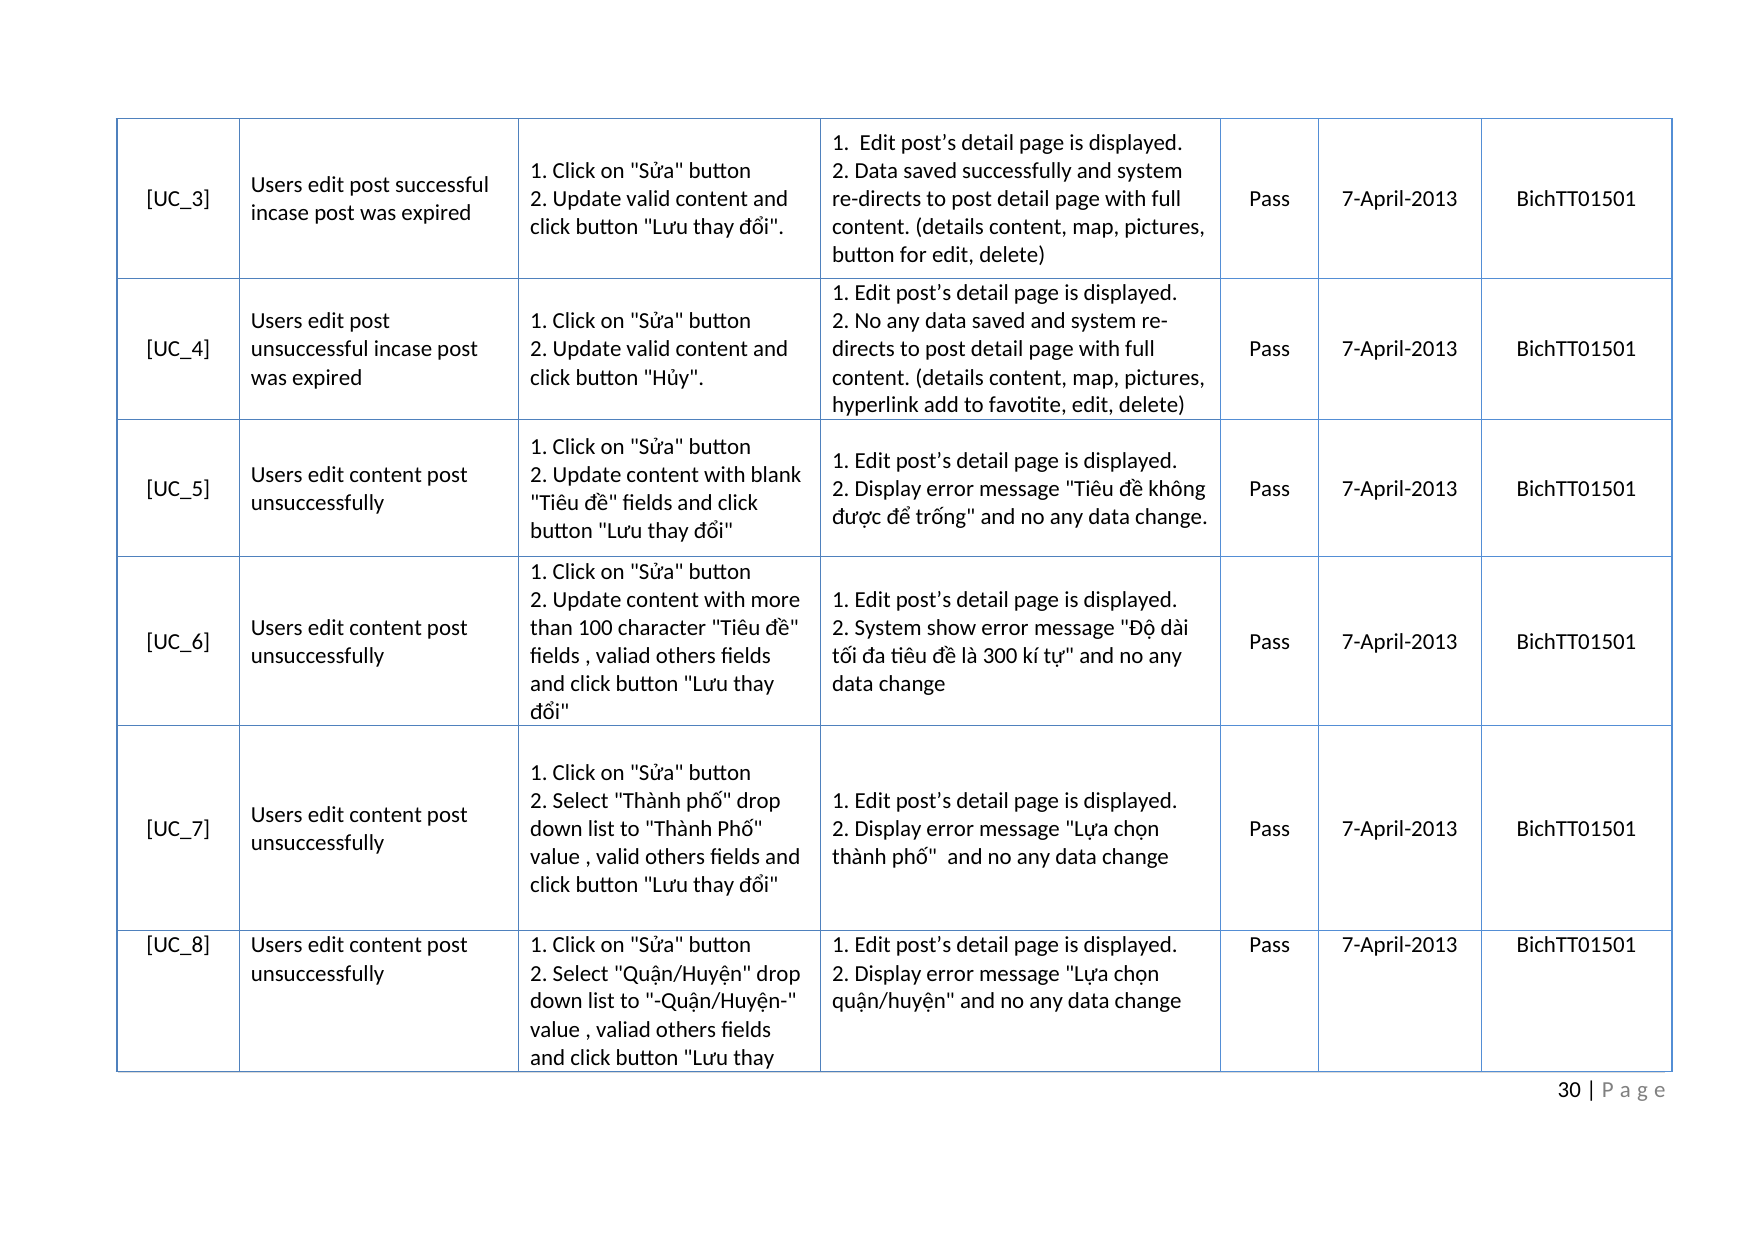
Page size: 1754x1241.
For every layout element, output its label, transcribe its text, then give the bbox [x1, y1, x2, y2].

table_cell Users edit content post unsuccessfully [240, 420, 518, 556]
table_cell Users edit content post unsuccessfully [240, 557, 518, 725]
table_cell 7-April-2013 [1319, 931, 1481, 1071]
table_cell 7-April-2013 [1319, 119, 1481, 277]
table_cell 1. Edit post’s detail page is displayed. 2. Display error message "Lựa chọn thành phố" and no any data change [821, 726, 1220, 929]
table_cell 1. Click on "Sửa" button 2. Update content with more than 100 character "Tiêu đề" fields , valiad others fields and click button "Lưu thay đổi" [519, 557, 820, 725]
table_cell Pass [1221, 119, 1318, 277]
table_cell 7-April-2013 [1319, 279, 1481, 419]
table_cell 1. Click on "Sửa" button 2. Select "Thành phố" drop down list to "Thành Phố" value , valid others fields and click button "Lưu thay đổi" [519, 726, 820, 929]
table_cell 1. Edit post’s detail page is displayed. 2. Display error message "Tiêu đề không được để trống" and no any data change. [821, 420, 1220, 556]
table_cell Pass [1221, 931, 1318, 1071]
table_cell Users edit post unsuccessful incase post was expired [240, 279, 518, 419]
table_cell 7-April-2013 [1319, 557, 1481, 725]
table_cell Pass [1221, 726, 1318, 929]
table_cell 1. Edit post’s detail page is displayed. 2. Data saved successfully and system re-directs to post detail page with full content. (details content, map, pictures, button for edit, delete) [821, 119, 1220, 277]
table_cell 1. Edit post’s detail page is displayed. 2. No any data saved and system re-directs to post detail page with full content. (details content, map, pictures, hyperlink add to favotite, edit, delete) [821, 279, 1220, 419]
table_cell 1. Click on "Sửa" button 2. Update valid content and click button "Lưu thay đổi". [519, 119, 820, 277]
table_cell BichTT01501 [1482, 931, 1671, 1071]
table_cell [UC_7] [118, 726, 239, 929]
table_cell Users edit content post unsuccessfully [240, 726, 518, 929]
table_cell Pass [1221, 420, 1318, 556]
table_cell 1. Click on "Sửa" button 2. Update content with blank "Tiêu đề" fields and click button "Lưu thay đổi" [519, 420, 820, 556]
table_cell Pass [1221, 557, 1318, 725]
table_cell 1. Edit post’s detail page is displayed. 2. System show error message "Độ dài tối đa tiêu đề là 300 kí tự" and no any data change [821, 557, 1220, 725]
table_cell Pass [1221, 279, 1318, 419]
table_cell [UC_8] [118, 931, 239, 1071]
table_cell [UC_5] [118, 420, 239, 556]
table_cell 1. Edit post’s detail page is displayed. 2. Display error message "Lựa chọn quận/huyện" and no any data change [821, 931, 1220, 1071]
table_cell 1. Click on "Sửa" button 2. Update valid content and click button "Hủy". [519, 279, 820, 419]
table_cell Users edit post successful incase post was expired [240, 119, 518, 277]
table_cell BichTT01501 [1482, 420, 1671, 556]
table_cell BichTT01501 [1482, 279, 1671, 419]
table_cell [UC_3] [118, 119, 239, 277]
table_cell [UC_4] [118, 279, 239, 419]
table_cell [UC_6] [118, 557, 239, 725]
table_cell 7-April-2013 [1319, 726, 1481, 929]
table_cell BichTT01501 [1482, 119, 1671, 277]
table_cell BichTT01501 [1482, 557, 1671, 725]
table_cell 1. Click on "Sửa" button 2. Select "Quận/Huyện" drop down list to "-Quận/Huyện-" value , valiad others fields and click button "Lưu thay đổi" [519, 931, 820, 1071]
table_cell Users edit content post unsuccessfully [240, 931, 518, 1071]
table_cell 7-April-2013 [1319, 420, 1481, 556]
table_cell BichTT01501 [1482, 726, 1671, 929]
